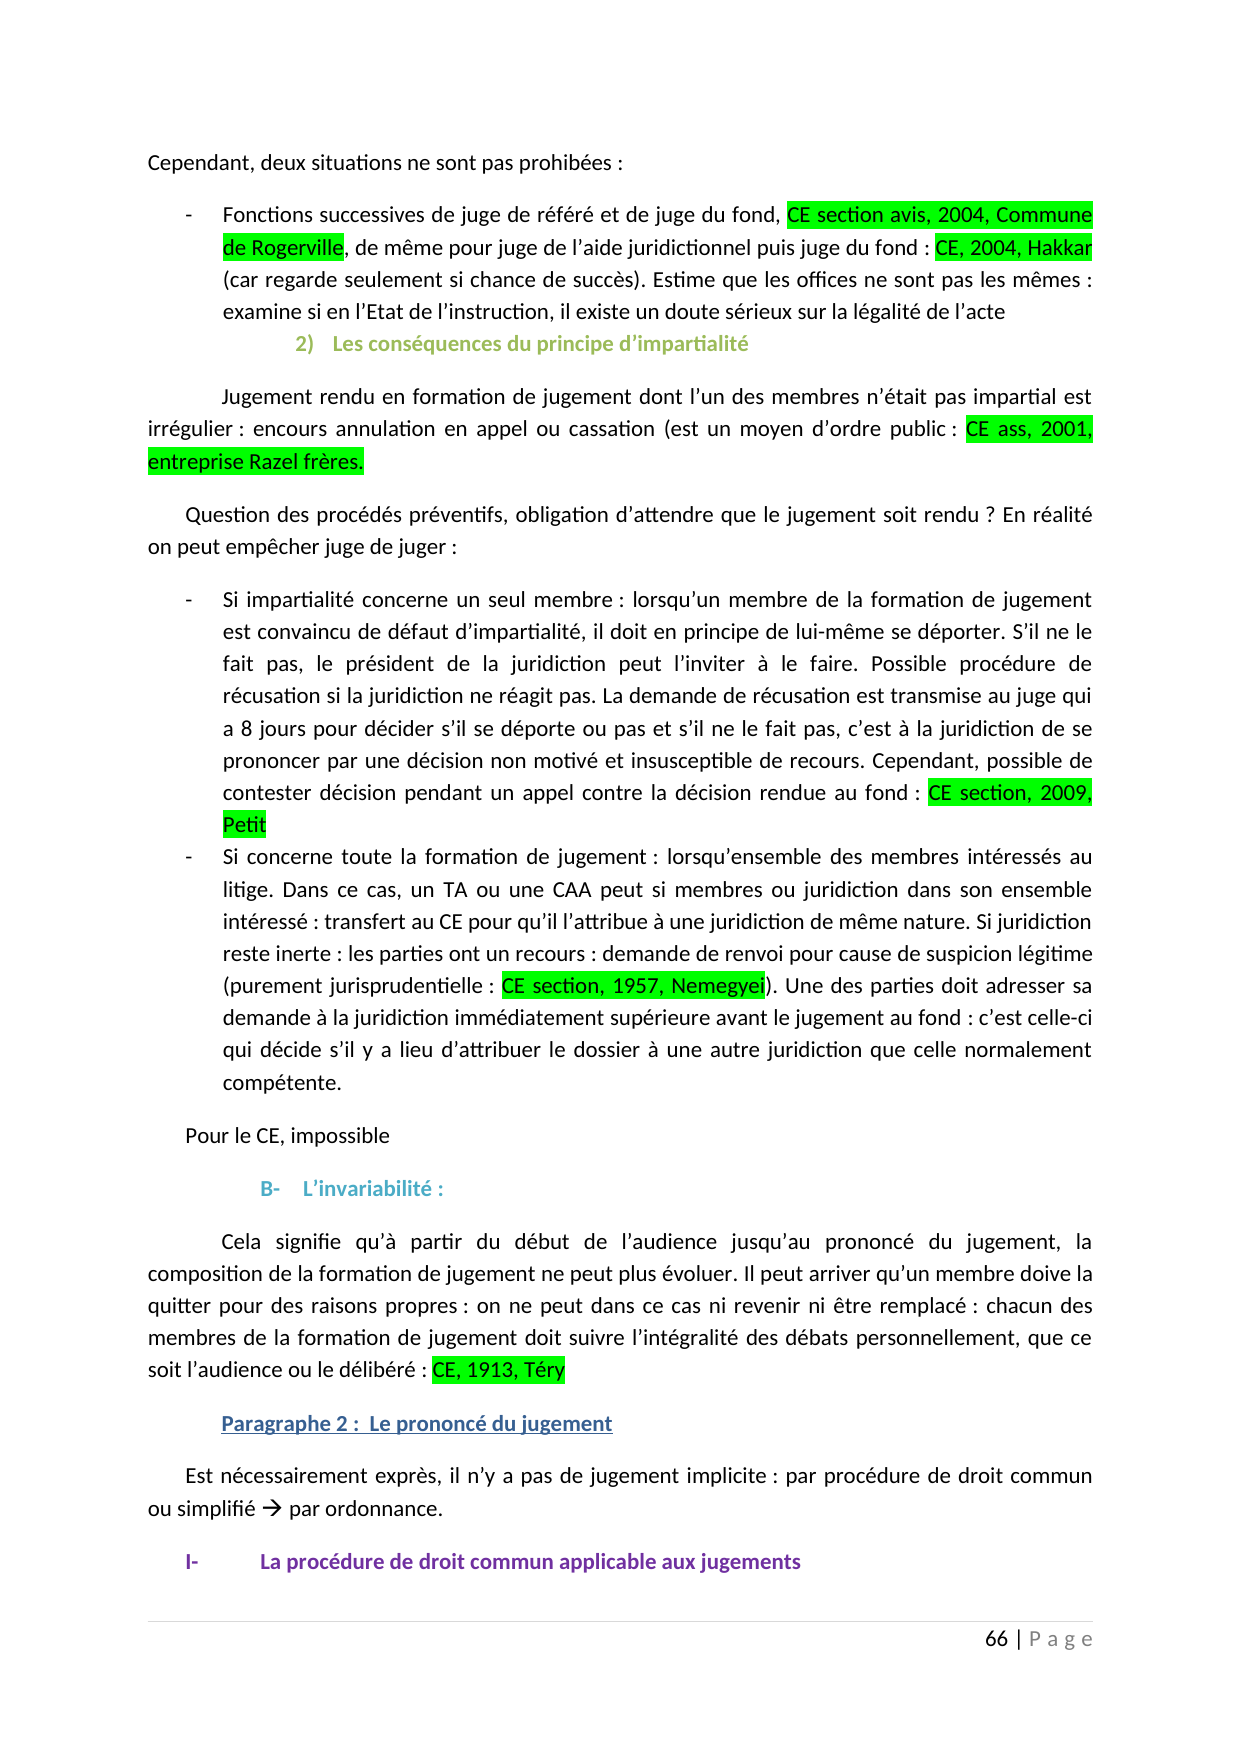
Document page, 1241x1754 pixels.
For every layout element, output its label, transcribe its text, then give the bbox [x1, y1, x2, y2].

text Question des procédés préventifs, obligation d’attendre que le jugement soit rendu ? En réalité on peut empêcher juge de juger : [148, 500, 1093, 560]
text Pour le CE, impossible [148, 1121, 1093, 1149]
list Si impartialité concerne un seul membre : lorsqu’un membre de la formation de jugement est convaincu de défaut d’impartialité, il doit en principe de lui-même se déporter. S’il ne le fait pas, le président de la juridiction peut l’inviter à le faire. Possible procédure de récusation si la juridiction ne réagit pas. La demande de récusation est transmise au juge qui a 8 jours pour décider s’il se déporte ou pas et s’il ne le fait pas, c’est à la juridiction de se prononcer par une décision non motivé et insusceptible de recours. Cependant, possible de contester décision pendant un appel contre la décision rendue au fond : CE section, 2009, Petit [185, 585, 1093, 838]
text Cependant, deux situations ne sont pas prohibées : [148, 148, 1093, 176]
list Si concerne toute la formation de jugement : lorsqu’ensemble des membres intéressés au litige. Dans ce cas, un TA ou une CAA peut si membres ou juridiction dans son ensemble intéressé : transfert au CE pour qu’il l’attribue à une juridiction de même nature. Si juridiction reste inerte : les parties ont un recours : demande de renvoi pour cause de suspicion légitime (purement jurisprudentielle : CE section, 1957, Nemegyei). Une des parties doit adresser sa demande à la juridiction immédiatement supérieure avant le jugement au fond : c’est celle-ci qui décide s’il y a lieu d’attribuer le dossier à une autre juridiction que celle normalement compétente. [185, 842, 1093, 1096]
text Cela signifie qu’à partir du début de l’audience jusqu’au prononcé du jugement, la composition de la formation de jugement ne peut plus évoluer. Il peut arriver qu’un membre doive la quitter pour des raisons propres : on ne peut dans ce cas ni revenir ni être remplacé : chacun des membres de la formation de jugement doit suivre l’intégralité des débats personnellement, que ce soit l’audience ou le délibéré : CE, 1913, Téry [148, 1227, 1093, 1384]
list L’invariabilité : [260, 1174, 1093, 1202]
text Est nécessairement exprès, il n’y a pas de jugement implicite : par procédure de droit commun ou simplifié par ordonnance. [148, 1462, 1093, 1522]
text Paragraphe 2 : Le prononcé du jugement [148, 1409, 1093, 1437]
list La procédure de droit commun applicable aux jugements [185, 1547, 1093, 1575]
list Les conséquences du principe d’impartialité [295, 329, 1093, 357]
text Jugement rendu en formation de jugement dont l’un des membres n’était pas impartial est irrégulier : encours annulation en appel ou cassation (est un moyen d’ordre public : CE ass, 2001, entreprise Razel frères. [148, 382, 1093, 475]
list Fonctions successives de juge de référé et de juge du fond, CE section avis, 2004, Commune de Rogerville, de même pour juge de l’aide juridictionnel puis juge du fond : CE, 2004, Hakkar (car regarde seulement si chance de succès). Estime que les offices ne sont pas les mêmes : examine si en l’Etat de l’instruction, il existe un doute sérieux sur la légalité de l’acte [185, 201, 1093, 325]
